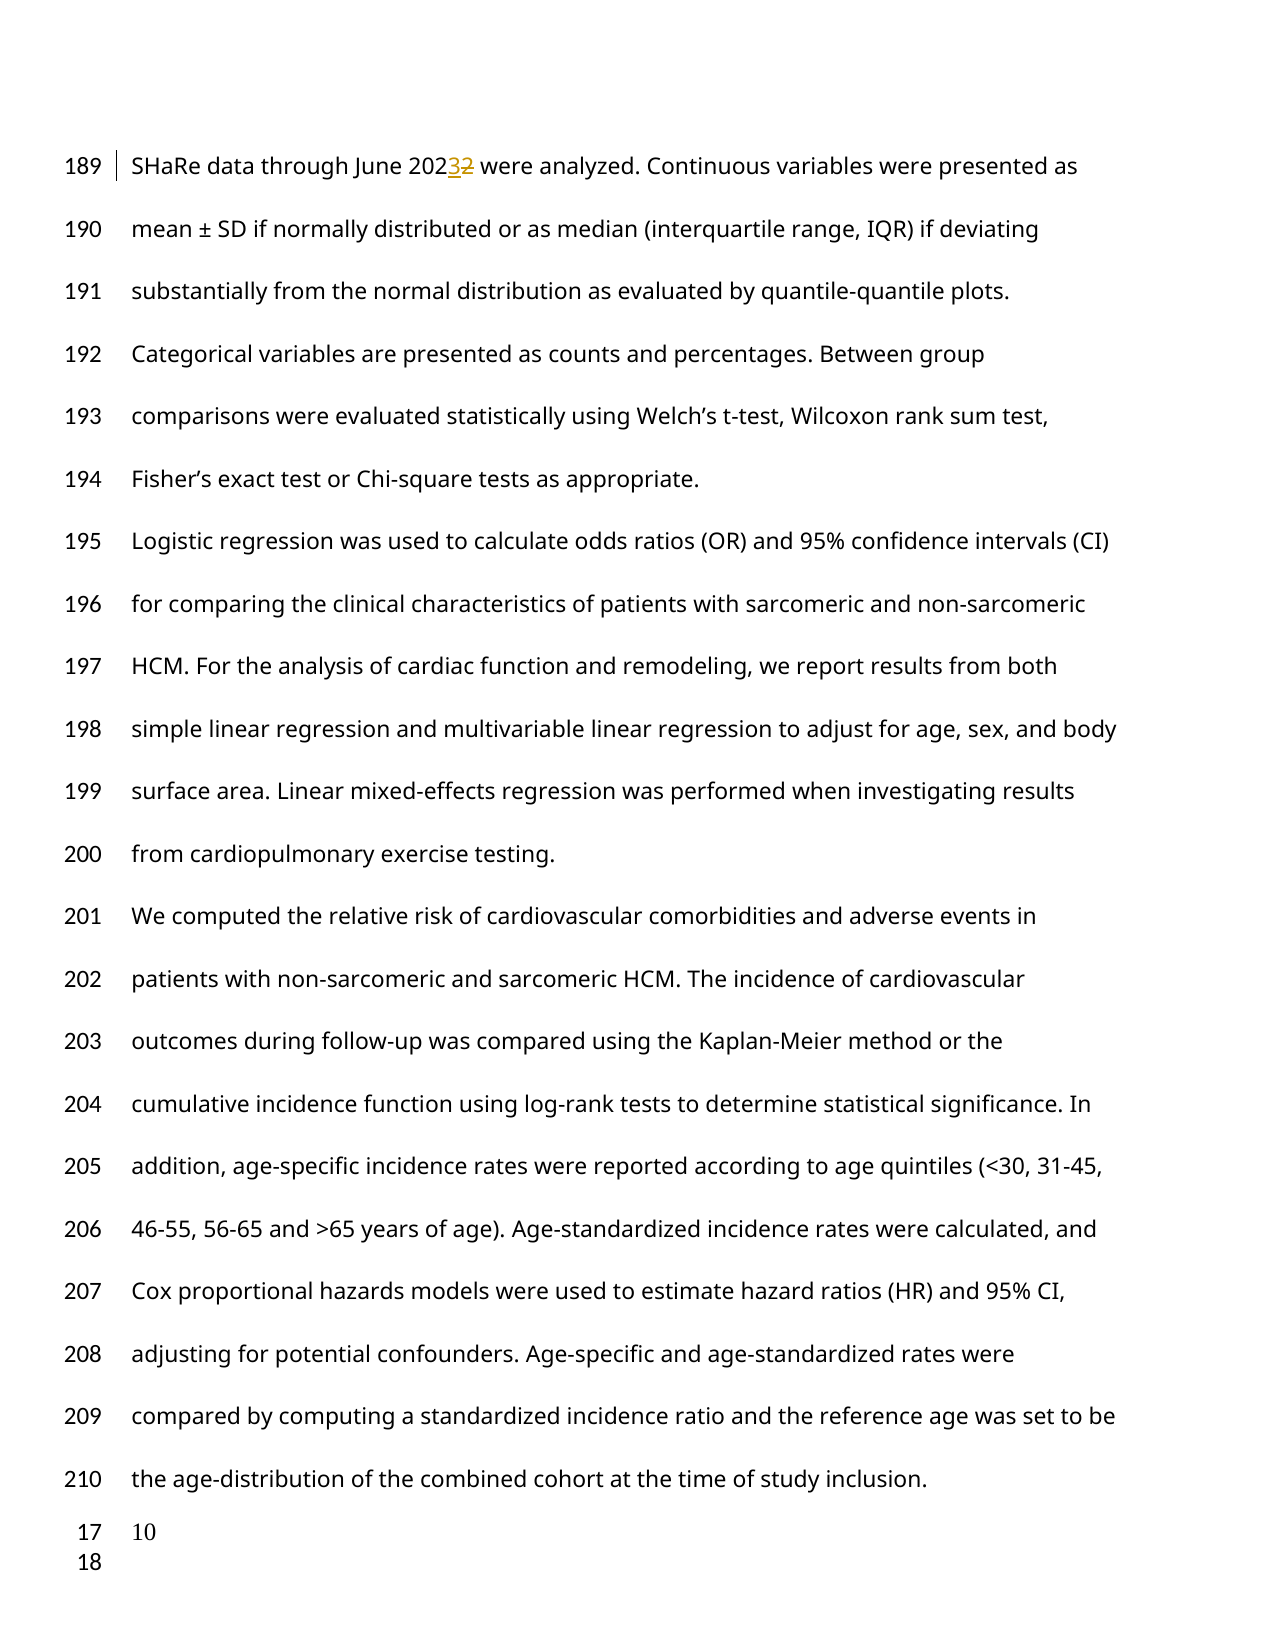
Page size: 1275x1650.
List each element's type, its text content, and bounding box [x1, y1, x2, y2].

text SHaRe data through June 202 were analyzed. Continuous variables were presented as mean ± SD if normally distributed or as median (interquartile range, IQR) if deviating substantially from the normal distribution as evaluated by quantile-quantile plots. Categorical variables are presented as counts and percentages. Between group comparisons were evaluated statistically using Welch’s t-test, Wilcoxon rank sum test, Fisher’s exact test or Chi-square tests as appropriate. [131, 150, 1125, 494]
text Logistic regression was used to calculate odds ratios (OR) and 95% confidence intervals (CI) for comparing the clinical characteristics of patients with sarcomeric and non-sarcomeric HCM. For the analysis of cardiac function and remodeling, we report results from both simple linear regression and multivariable linear regression to adjust for age, sex, and body surface area. Linear mixed-effects regression was performed when investigating results from cardiopulmonary exercise testing. [131, 525, 1125, 869]
text We computed the relative risk of cardiovascular comorbidities and adverse events in patients with non-sarcomeric and sarcomeric HCM. The incidence of cardiovascular outcomes during follow-up was compared using the Kaplan-Meier method or the cumulative incidence function using log-rank tests to determine statistical significance. In addition, age-specific incidence rates were reported according to age quintiles (<30, 31-45, 46-55, 56-65 and >65 years of age). Age-standardized incidence rates were calculated, and Cox proportional hazards models were used to estimate hazard ratios (HR) and 95% CI, adjusting for potential confounders. Age-specific and age-standardized rates were compared by computing a standardized incidence ratio and the reference age was set to be the age-distribution of the combined cohort at the time of study inclusion. [131, 900, 1125, 1494]
